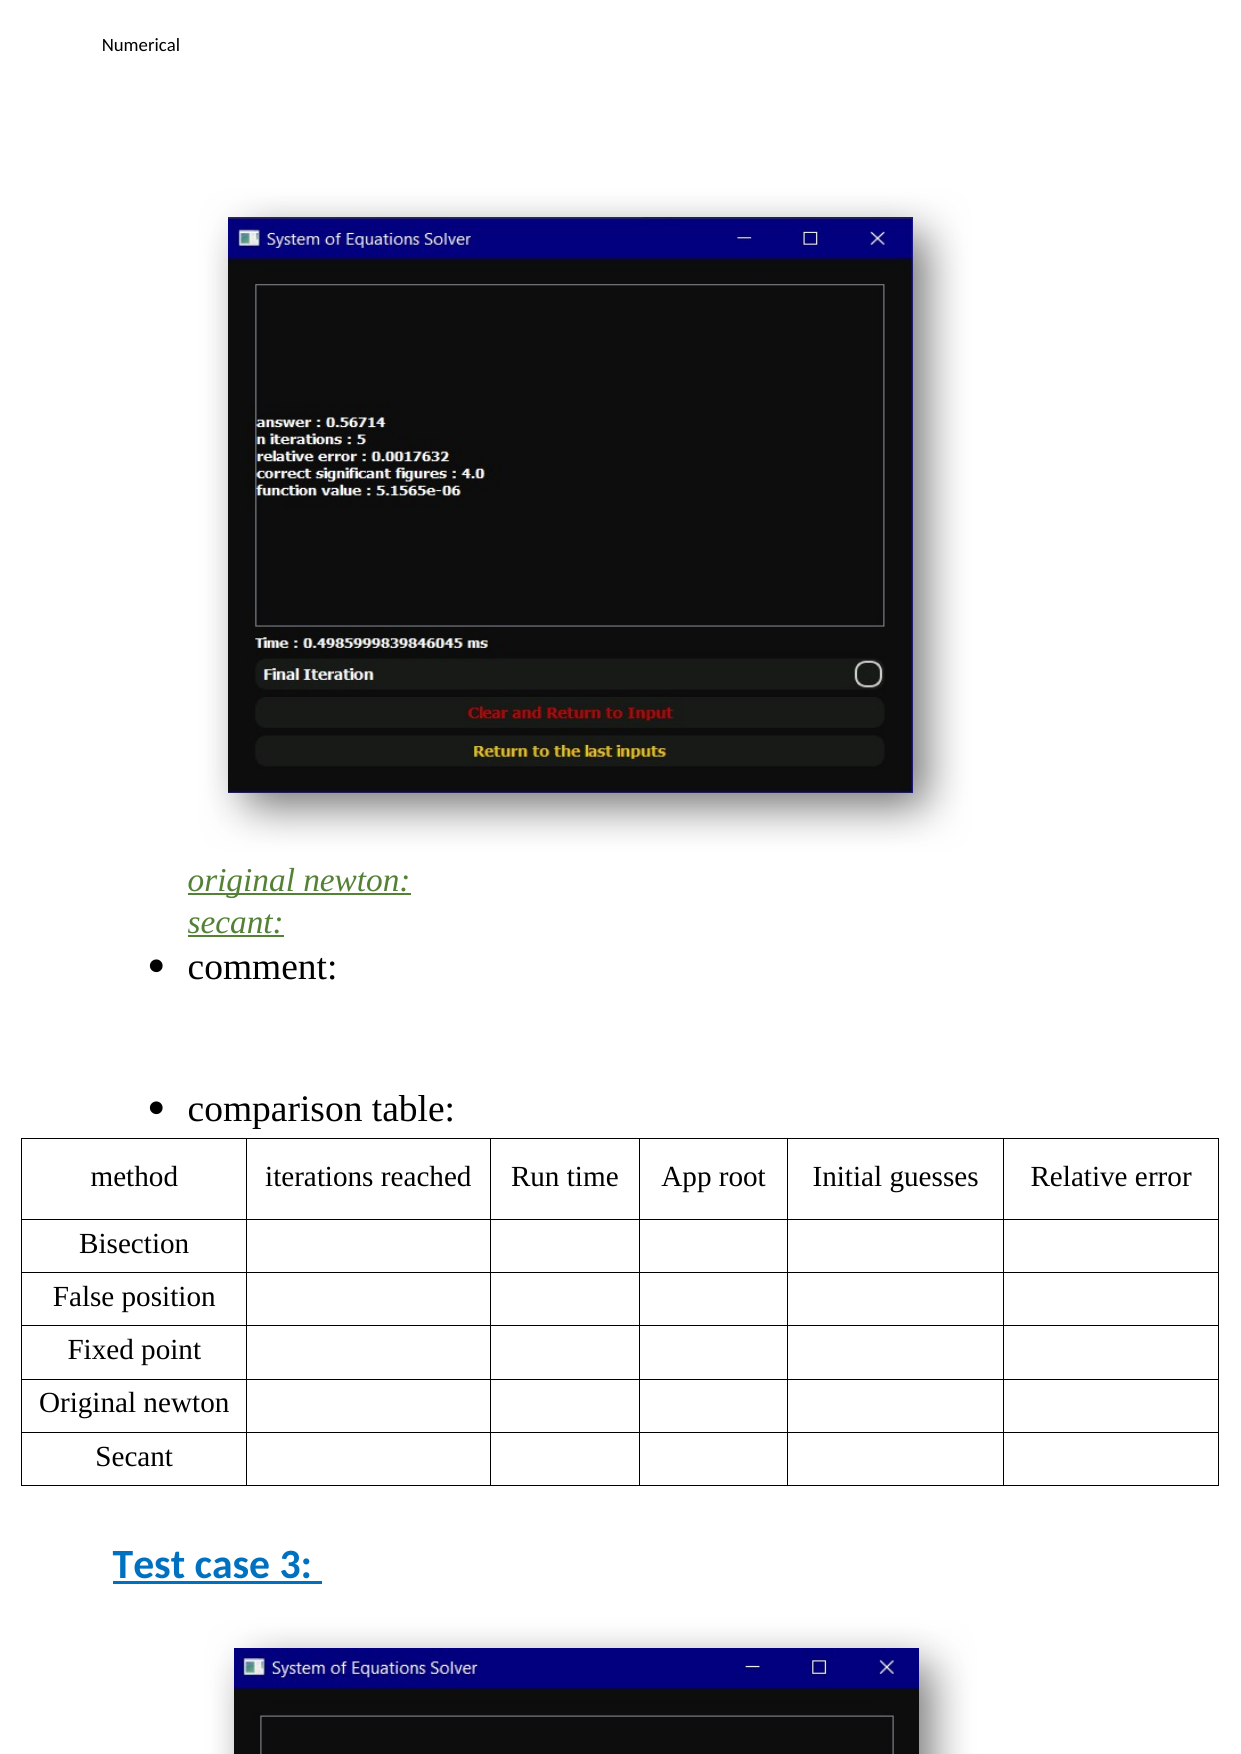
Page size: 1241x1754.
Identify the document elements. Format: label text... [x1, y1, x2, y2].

table_cell [491, 1220, 639, 1272]
picture [228, 217, 913, 793]
table_cell False position [22, 1273, 246, 1325]
picture [234, 1648, 919, 1754]
table_header method [22, 1139, 246, 1219]
table_cell [247, 1273, 490, 1325]
table_header App root [640, 1139, 787, 1219]
table_cell [491, 1273, 639, 1325]
table_cell [1004, 1433, 1218, 1485]
table_cell [491, 1380, 639, 1432]
table_cell [640, 1220, 787, 1272]
table_cell [247, 1380, 490, 1432]
table_cell [788, 1433, 1003, 1485]
table_cell [491, 1433, 639, 1485]
table_cell Bisection [22, 1220, 246, 1272]
table_cell Original newton [22, 1380, 246, 1432]
table_header Relative error [1004, 1139, 1218, 1219]
table_header Run time [491, 1139, 639, 1219]
table_cell [788, 1273, 1003, 1325]
table_cell [788, 1326, 1003, 1378]
table_cell [1004, 1380, 1218, 1432]
list comparison table: [150, 1086, 1128, 1129]
table_cell [1004, 1326, 1218, 1378]
table_header Initial guesses [788, 1139, 1003, 1219]
list secant: [187, 902, 1128, 941]
table_cell [640, 1380, 787, 1432]
table_cell Fixed point [22, 1326, 246, 1378]
table_cell [788, 1380, 1003, 1432]
table_cell Secant [22, 1433, 246, 1485]
table_cell [640, 1326, 787, 1378]
table_cell [247, 1326, 490, 1378]
table_cell [640, 1433, 787, 1485]
table_cell [1004, 1220, 1218, 1272]
table_cell [247, 1433, 490, 1485]
table_header iterations reached [247, 1139, 490, 1219]
table_cell [640, 1273, 787, 1325]
text Test case 3: [112, 1538, 1128, 1589]
table_cell [247, 1220, 490, 1272]
table_cell [1004, 1273, 1218, 1325]
table_cell [788, 1220, 1003, 1272]
table_cell [491, 1326, 639, 1378]
list comment: [150, 944, 1128, 987]
